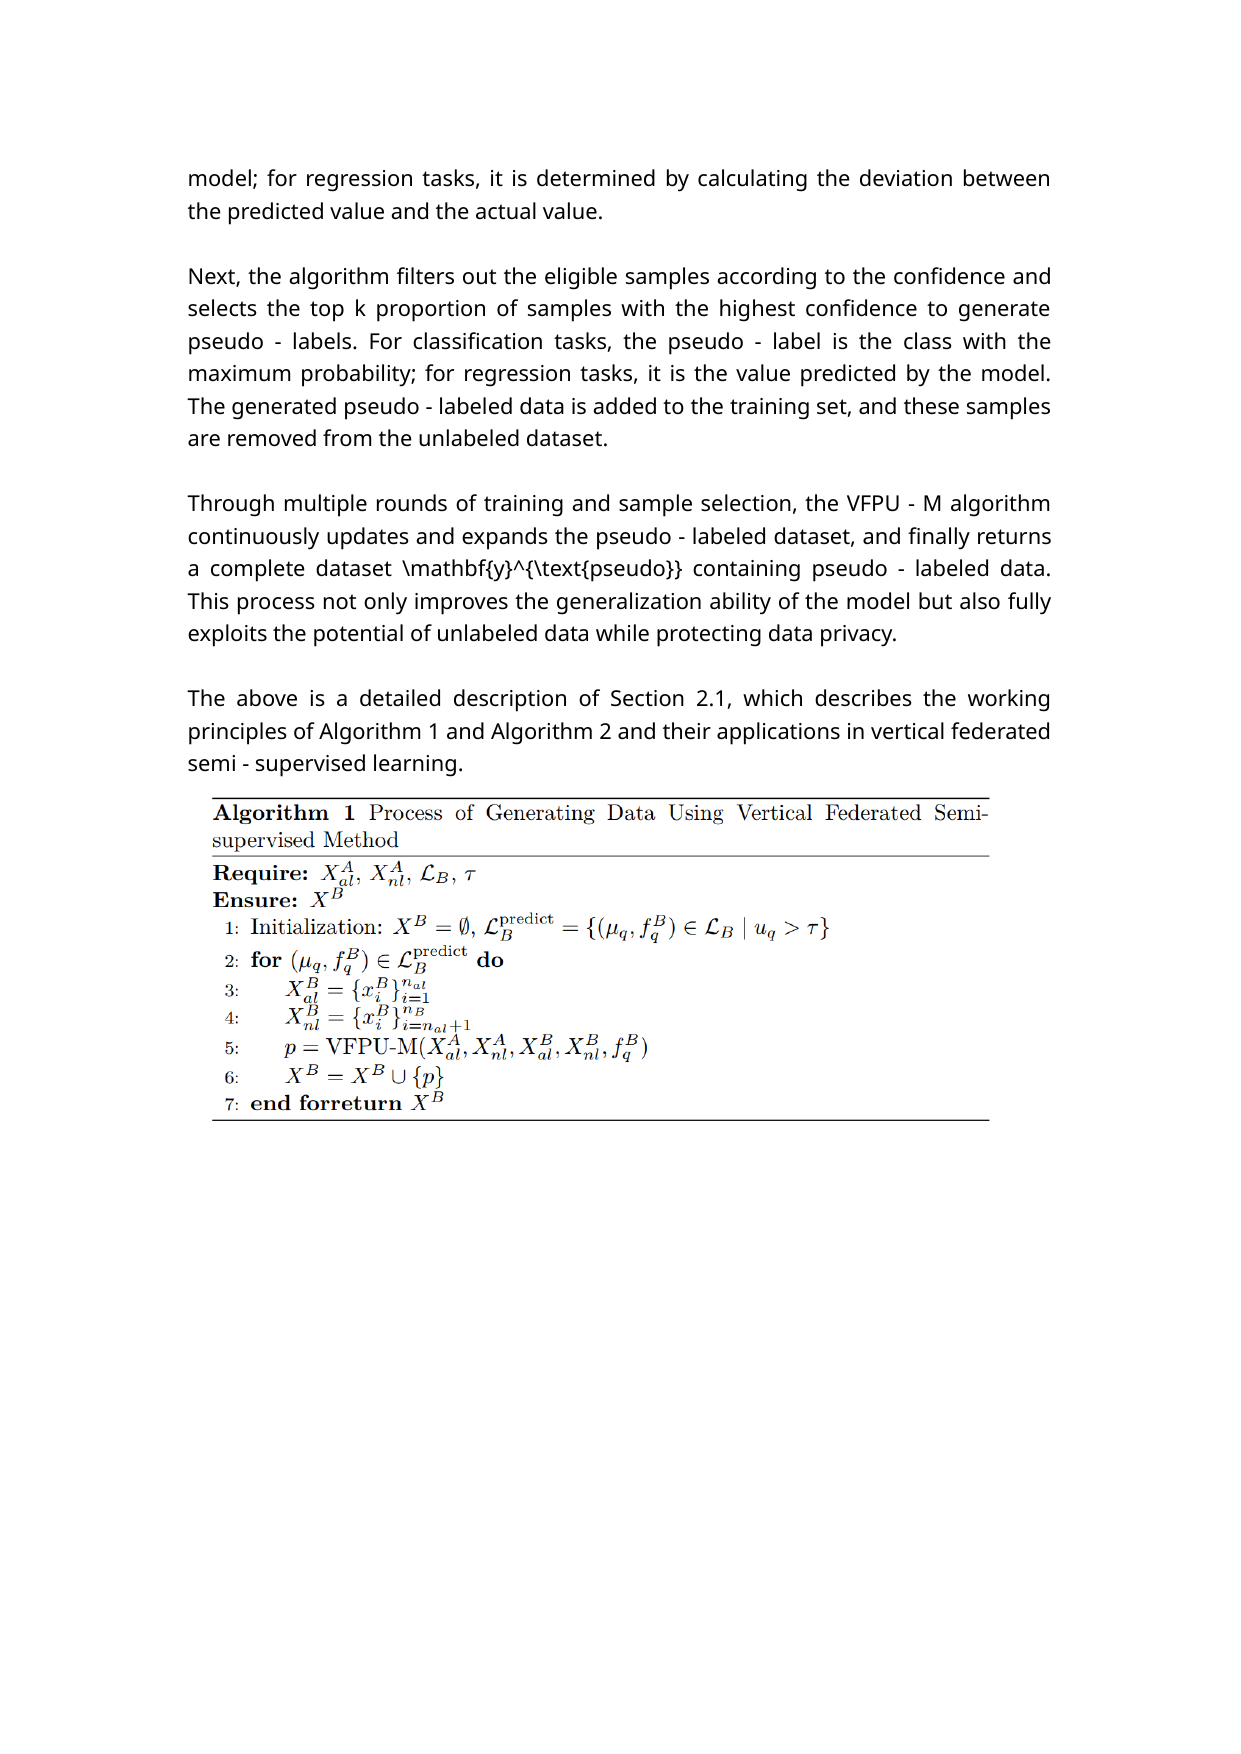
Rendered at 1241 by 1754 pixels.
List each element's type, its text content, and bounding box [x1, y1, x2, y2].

text Next, the algorithm filters out the eligible samples according to the confidence and selects the top k proportion of samples with the highest confidence to generate pseudo - labels. For classification tasks, the pseudo - label is the class with the maximum probability; for regression tasks, it is the value predicted by the model. The generated pseudo - labeled data is added to the training set, and these samples are removed from the unlabeled dataset. [187, 259, 1053, 454]
text The above is a detailed description of Section 2.1, which describes the working principles of Algorithm 1 and Algorithm 2 and their applications in vertical federated semi - supervised learning. [187, 682, 1053, 779]
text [187, 162, 1053, 227]
picture [187, 779, 1053, 1135]
text Through multiple rounds of training and sample selection, the VFPU - M algorithm continuously updates and expands the pseudo - labeled dataset, and finally returns a complete dataset \mathbf{y}^{\text{pseudo}} containing pseudo - labeled data. This process not only improves the generalization ability of the model but also fully exploits the potential of unlabeled data while protecting data privacy. [187, 487, 1053, 649]
